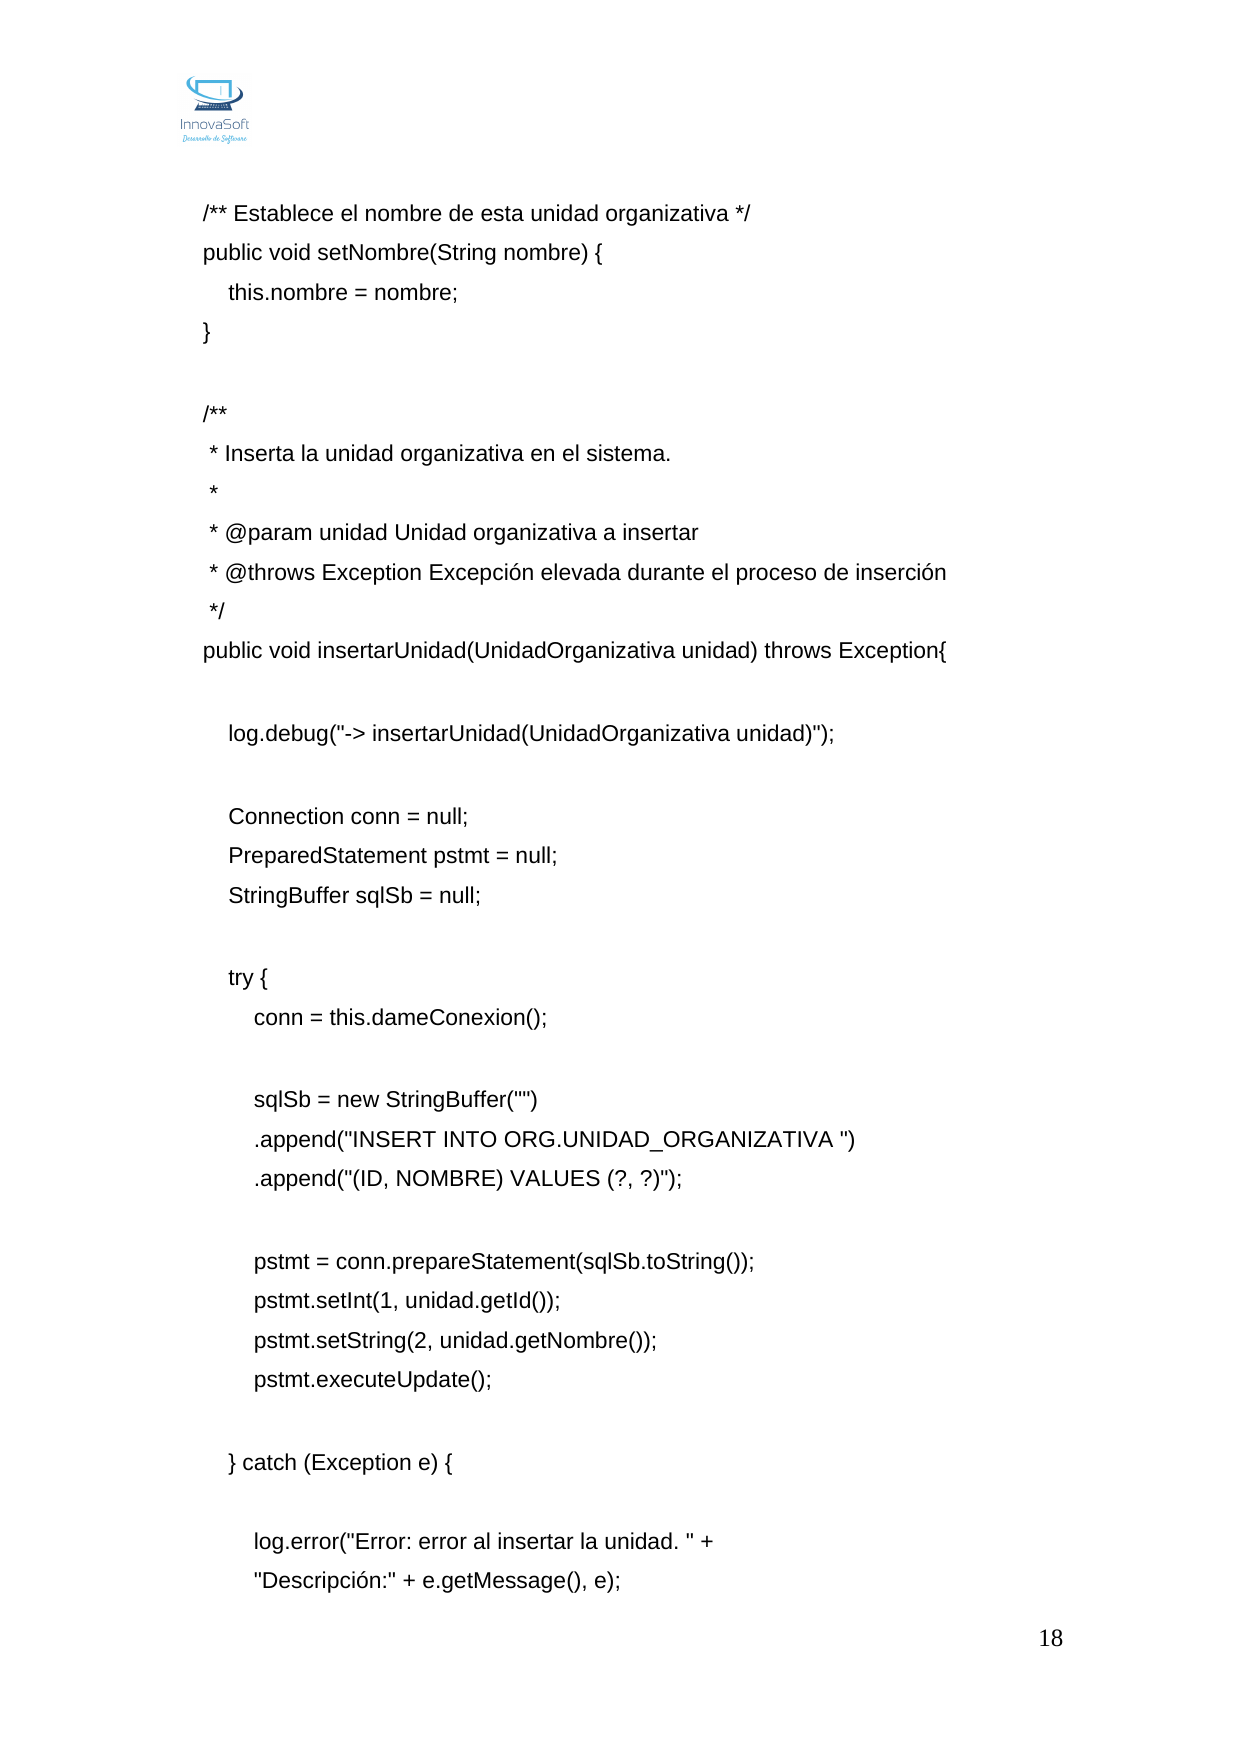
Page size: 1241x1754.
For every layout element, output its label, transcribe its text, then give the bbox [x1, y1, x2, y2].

text pstmt.setInt(1, unidad.getId()); [177, 1287, 1063, 1314]
text * [177, 479, 1063, 506]
text .append("(ID, NOMBRE) VALUES (?, ?)"); [177, 1165, 1063, 1192]
text "Descripción:" + e.getMessage(), e); [177, 1567, 1063, 1594]
text /** Establece el nombre de esta unidad organizativa */ [177, 199, 1063, 226]
text .append("INSERT INTO ORG.UNIDAD_ORGANIZATIVA ") [177, 1126, 1063, 1152]
text * @param unidad Unidad organizativa a insertar [177, 519, 1063, 545]
text log.debug("-> insertarUnidad(UnidadOrganizativa unidad)"); [177, 720, 1063, 746]
text pstmt = conn.prepareStatement(sqlSb.toString()); [177, 1248, 1063, 1274]
text Connection conn = null; [177, 803, 1063, 829]
text /** [177, 401, 1063, 427]
text } [177, 318, 1063, 344]
text */ [177, 598, 1063, 624]
text conn = this.dameConexion(); [177, 1004, 1063, 1030]
text * Inserta la unidad organizativa en el sistema. [177, 440, 1063, 466]
text } catch (Exception e) { [177, 1449, 1063, 1475]
text public void insertarUnidad(UnidadOrganizativa unidad) throws Exception{ [177, 637, 1063, 664]
text pstmt.setString(2, unidad.getNombre()); [177, 1327, 1063, 1353]
text sqlSb = new StringBuffer("") [177, 1086, 1063, 1113]
text * @throws Exception Excepción elevada durante el proceso de inserción [177, 558, 1063, 585]
text pstmt.executeUpdate(); [177, 1366, 1063, 1393]
text PreparedStatement pstmt = null; [177, 842, 1063, 868]
text public void setNombre(String nombre) { [177, 239, 1063, 265]
picture [176, 73, 253, 147]
text log.error("Error: error al insertar la unidad. " + [177, 1528, 1063, 1554]
text try { [177, 964, 1063, 991]
text this.nombre = nombre; [177, 278, 1063, 305]
text StringBuffer sqlSb = null; [177, 882, 1063, 908]
